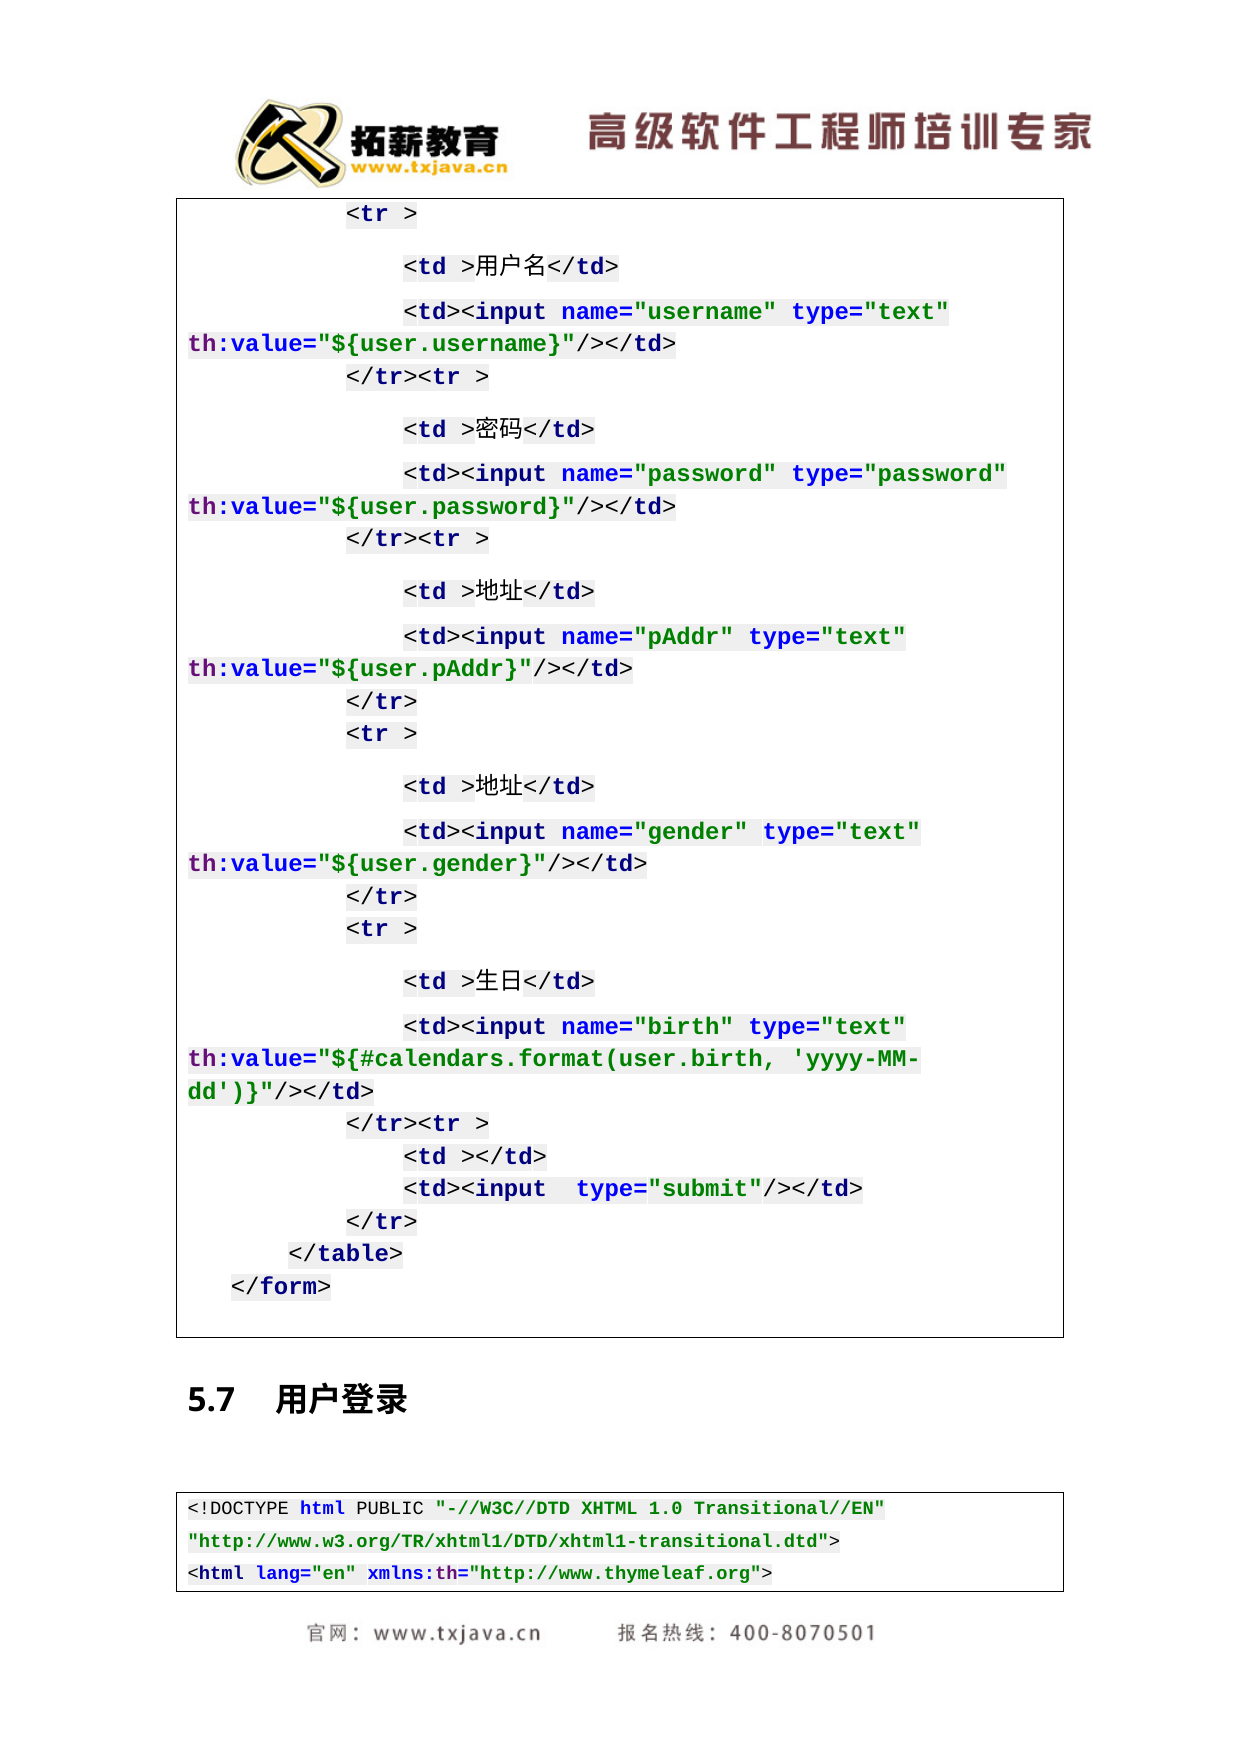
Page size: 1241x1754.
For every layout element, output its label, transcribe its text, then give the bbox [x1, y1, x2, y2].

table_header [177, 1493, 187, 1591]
picture [231, 1603, 1097, 1651]
subtitle 用户登录 [187, 1365, 1053, 1430]
picture [231, 88, 1097, 191]
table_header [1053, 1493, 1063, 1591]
